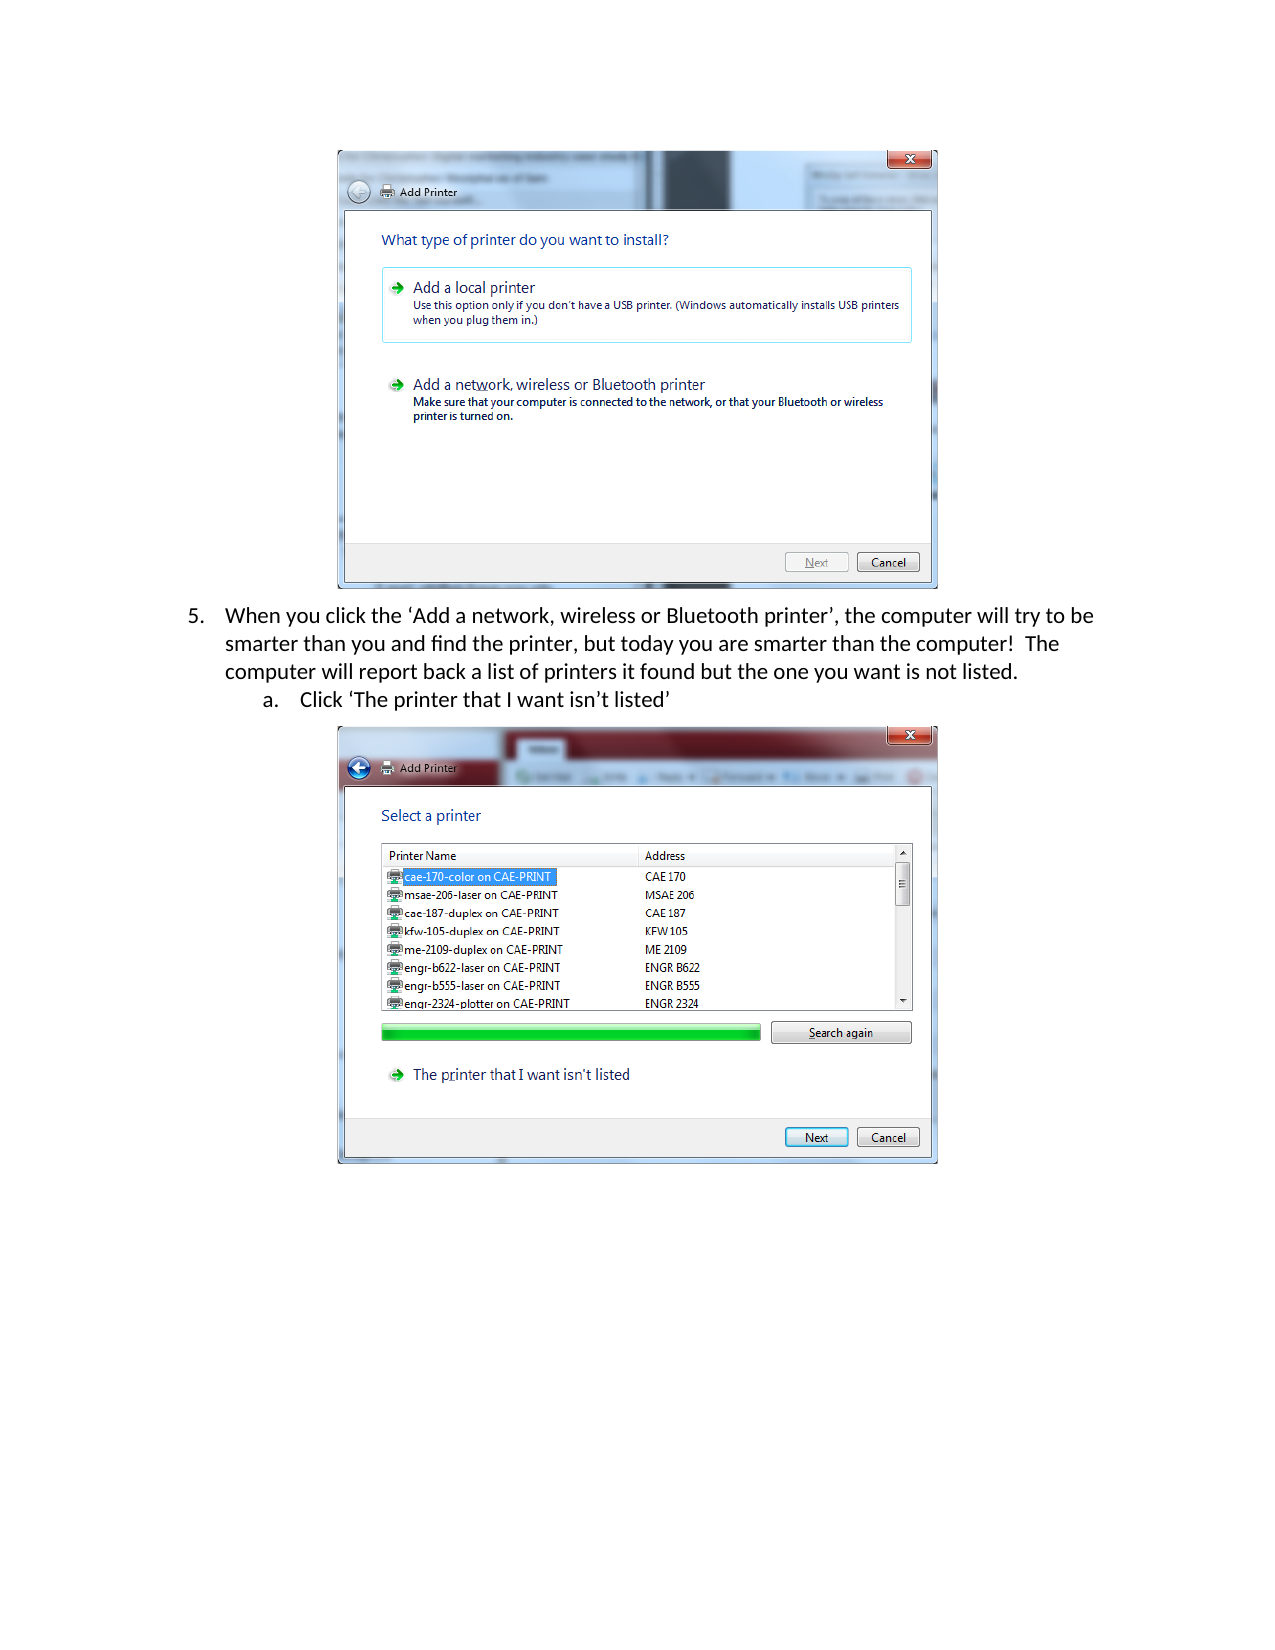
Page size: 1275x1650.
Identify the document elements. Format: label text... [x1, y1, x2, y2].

picture [337, 150, 938, 589]
picture [337, 726, 938, 1164]
list When you click the ‘Add a network, wireless or Bluetooth printer’, the computer will try to be smarter than you and find the printer, but today you are smarter than the computer! The computer will report back a list of printers it found but the one you want is not listed. [187, 601, 1125, 685]
list Click ‘The printer that I want isn’t listed’ [262, 685, 1125, 713]
